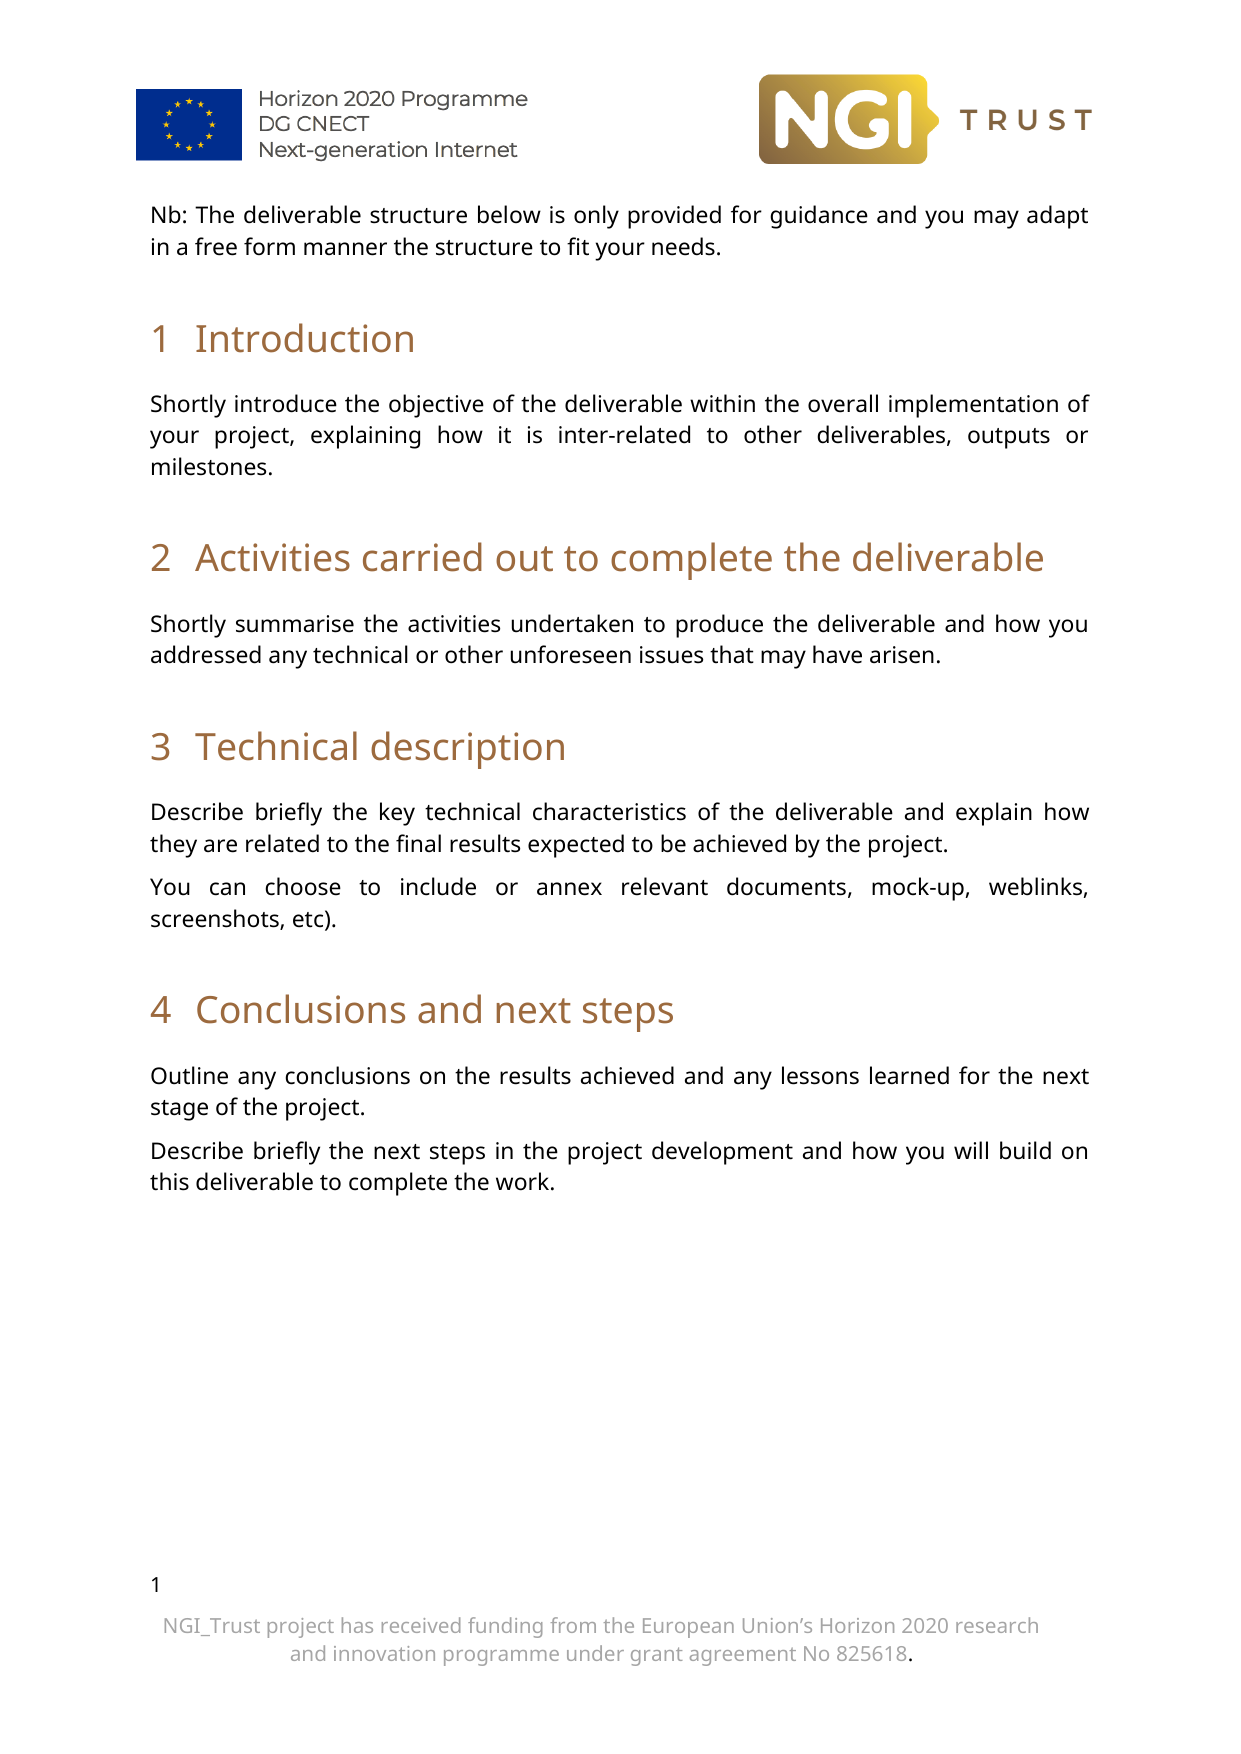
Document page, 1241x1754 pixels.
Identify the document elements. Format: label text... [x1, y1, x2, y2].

text Describe briefly the key technical characteristics of the deliverable and explain how they are related to the final results expected to be achieved by the project. [150, 796, 1090, 859]
text Describe briefly the next steps in the project development and how you will build on this deliverable to complete the work. [150, 1135, 1090, 1197]
text Shortly introduce the objective of the deliverable within the overall implementation of your project, explaining how it is inter-related to other deliverables, outputs or milestones. [150, 388, 1090, 482]
text Outline any conclusions on the results achieved and any lessons learned for the next stage of the project. [150, 1060, 1090, 1122]
subtitle Technical description [150, 720, 1090, 771]
subtitle Introduction [150, 312, 1090, 363]
text You can choose to include or annex relevant documents, mock-up, weblinks, screenshots, etc). [150, 871, 1090, 934]
subtitle Conclusions and next steps [150, 984, 1090, 1035]
text Shortly summarise the activities undertaken to produce the deliverable and how you addressed any technical or other unforeseen issues that may have arisen. [150, 608, 1090, 670]
subtitle Activities carried out to complete the deliverable [150, 532, 1090, 583]
text Nb: The deliverable structure below is only provided for guidance and you may adapt in a free form manner the structure to fit your needs. [150, 199, 1090, 262]
picture [132, 84, 531, 162]
